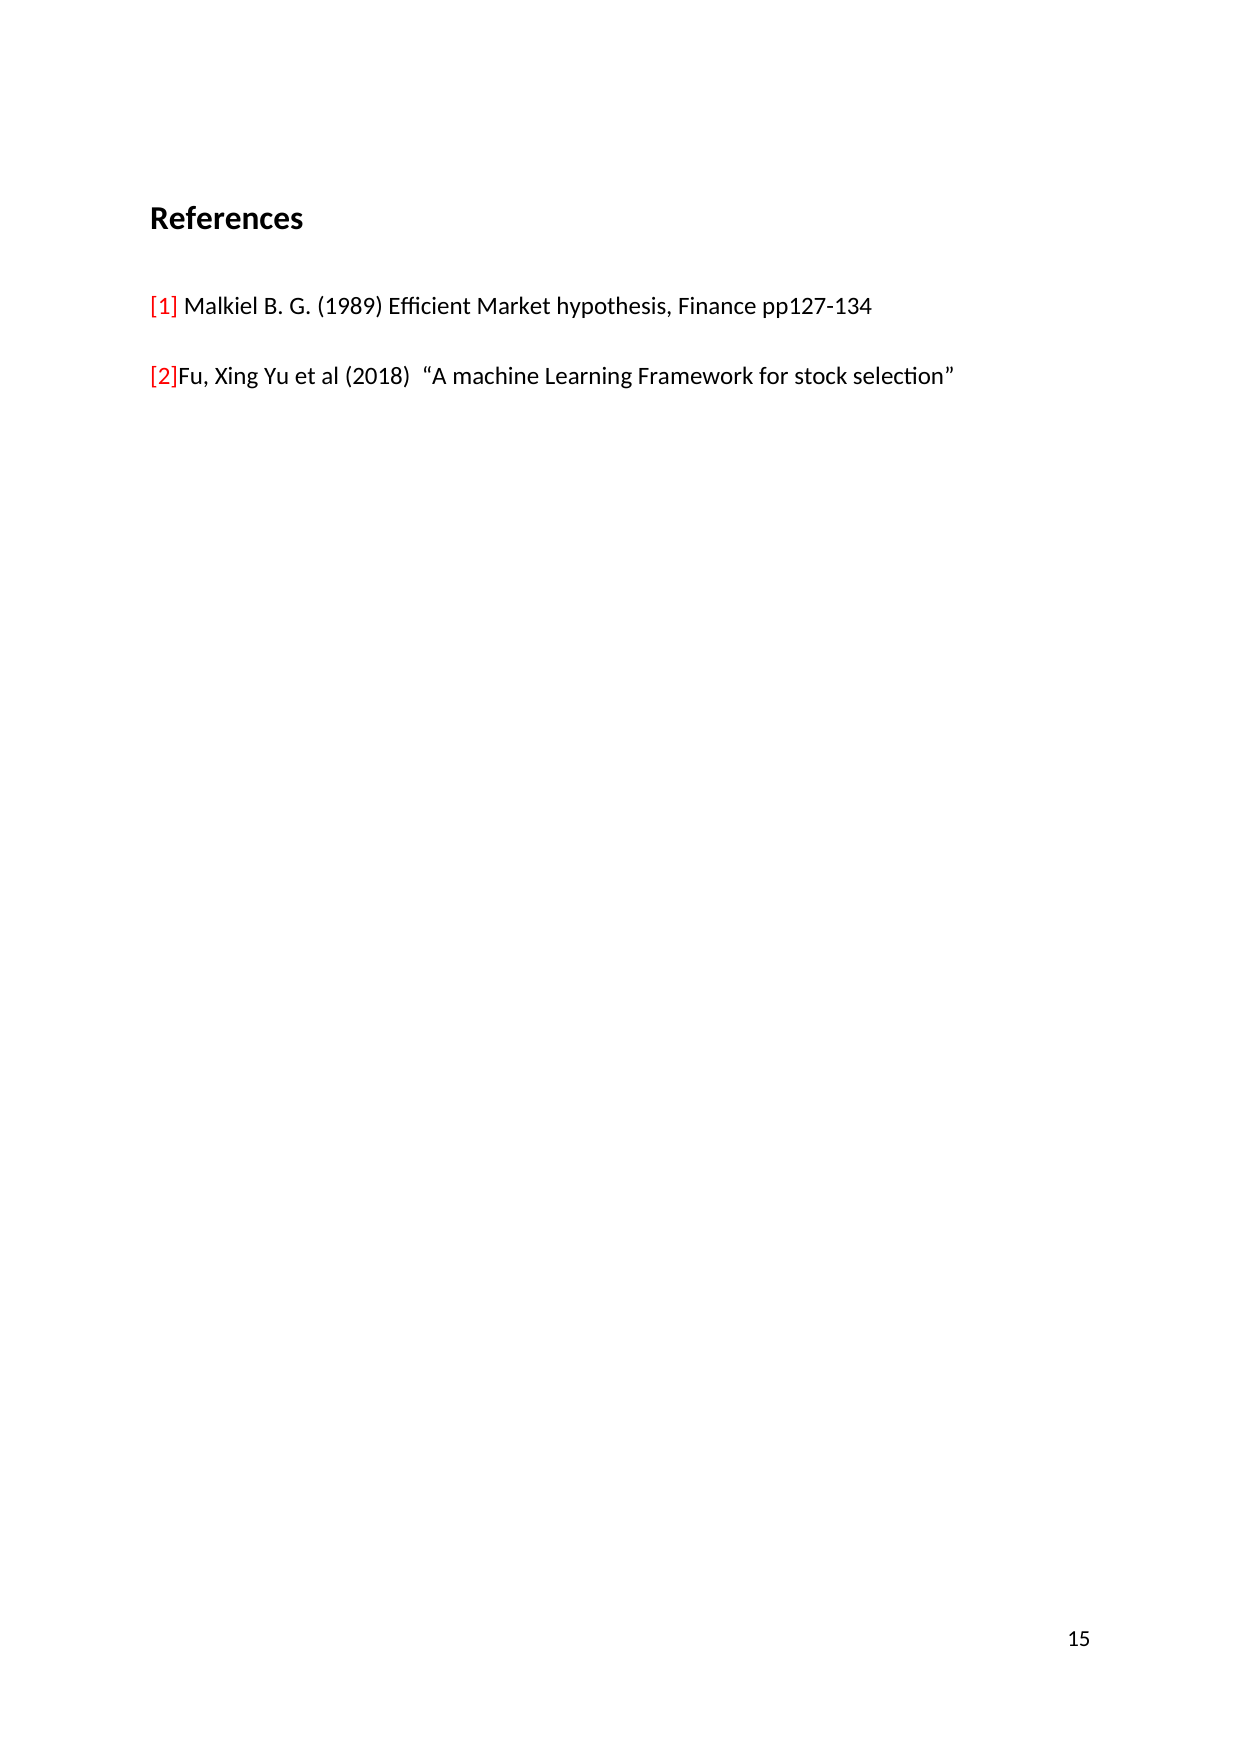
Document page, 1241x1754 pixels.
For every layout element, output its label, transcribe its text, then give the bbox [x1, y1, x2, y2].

text [1] Malkiel B. G. (1989) Efficient Market hypothesis, Finance pp127-134 [150, 290, 1090, 321]
text [2]Fu, Xing Yu et al (2018) “A machine Learning Framework for stock selection” [150, 360, 1090, 391]
text References [150, 197, 1090, 237]
